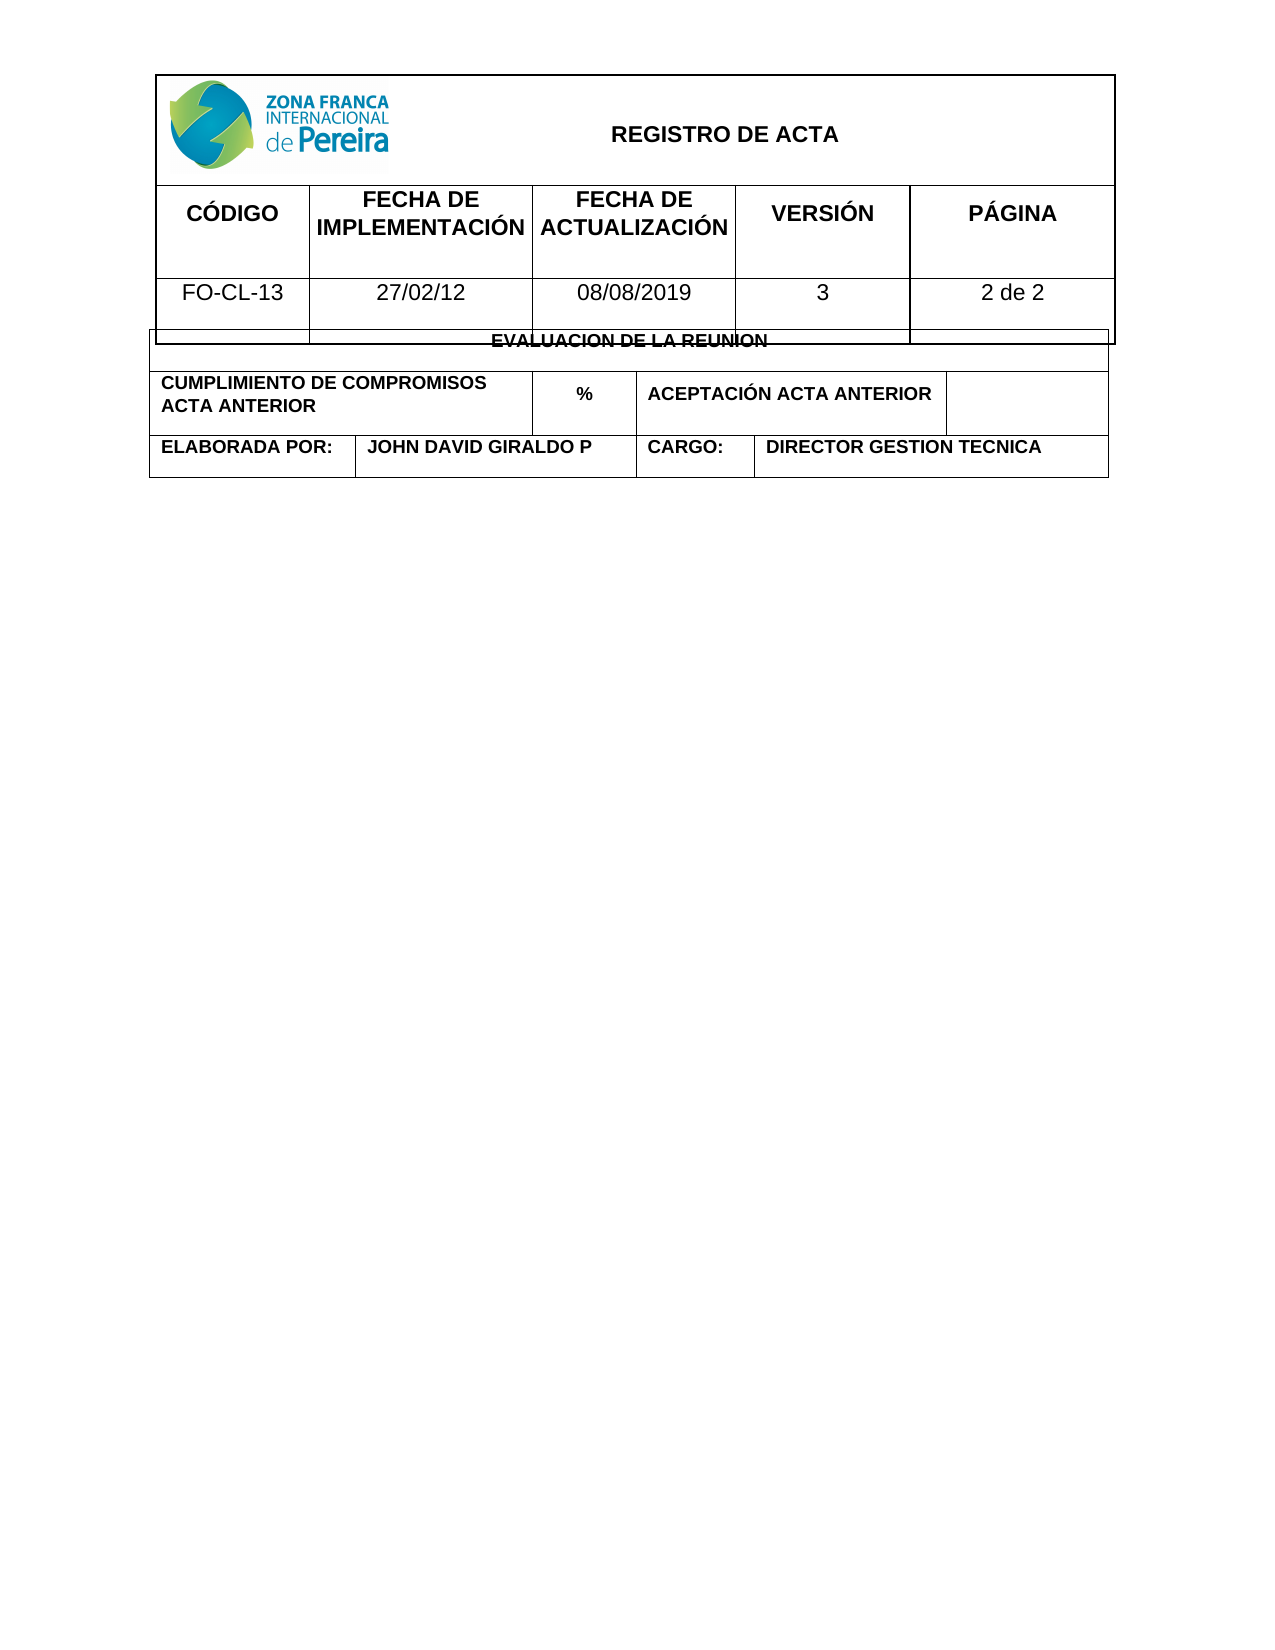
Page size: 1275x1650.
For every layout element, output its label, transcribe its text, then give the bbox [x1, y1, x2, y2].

picture [169, 76, 389, 174]
table_cell CUMPLIMIENTO DE COMPROMISOS ACTA ANTERIOR [150, 372, 532, 435]
table_cell ELABORADA POR: [150, 436, 355, 477]
table_cell [947, 372, 1108, 435]
table_cell ACEPTACIÓN ACTA ANTERIOR [637, 372, 946, 435]
table_cell % [533, 372, 636, 435]
table_cell DIRECTOR GESTION TECNICA [755, 436, 1108, 477]
table_header EVALUACION DE LA REUNION [150, 330, 1108, 371]
table_cell CARGO: [637, 436, 754, 477]
table_cell JOHN DAVID GIRALDO P [356, 436, 636, 477]
